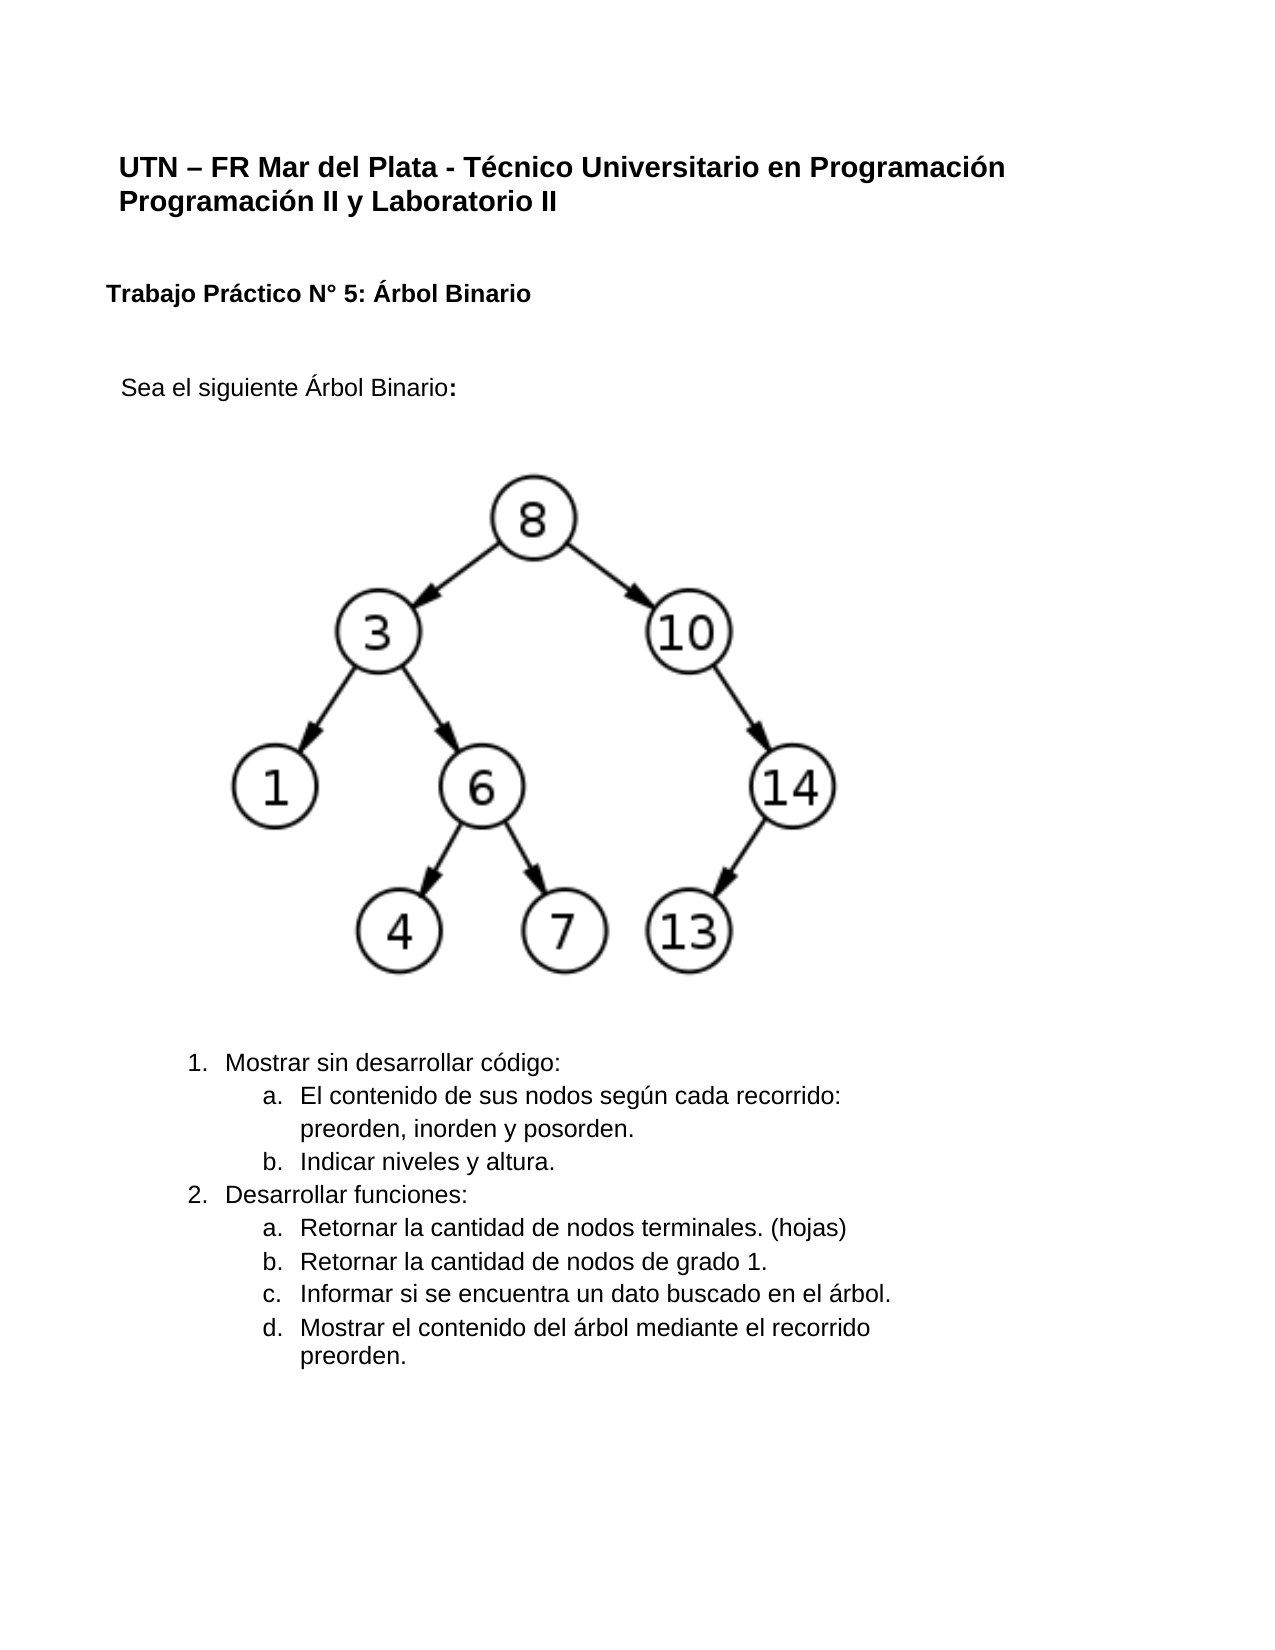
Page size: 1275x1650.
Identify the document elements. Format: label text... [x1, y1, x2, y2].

text Trabajo Práctico N° 5: Árbol Binario [106, 278, 903, 307]
list Mostrar sin desarrollar código: [187, 1048, 903, 1077]
list Mostrar el contenido del árbol mediante el recorrido preorden. [262, 1312, 903, 1370]
list Indicar niveles y altura. [262, 1147, 903, 1176]
list Informar si se encuentra un dato buscado en el árbol. [262, 1279, 903, 1308]
list Retornar la cantidad de nodos terminales. (hojas) [262, 1213, 903, 1242]
picture [225, 467, 845, 983]
subtitle UTN – FR Mar del Plata - Técnico Universitario en Programación [118, 150, 1124, 183]
list Desarrollar funciones: [187, 1180, 903, 1209]
list El contenido de sus nodos según cada recorrido: preorden, inorden y posorden. [262, 1081, 903, 1143]
list Retornar la cantidad de nodos de grado 1. [262, 1246, 903, 1275]
subtitle Programación II y Laboratorio II [118, 183, 1124, 217]
text Sea el siguiente Árbol Binario: [121, 373, 903, 402]
